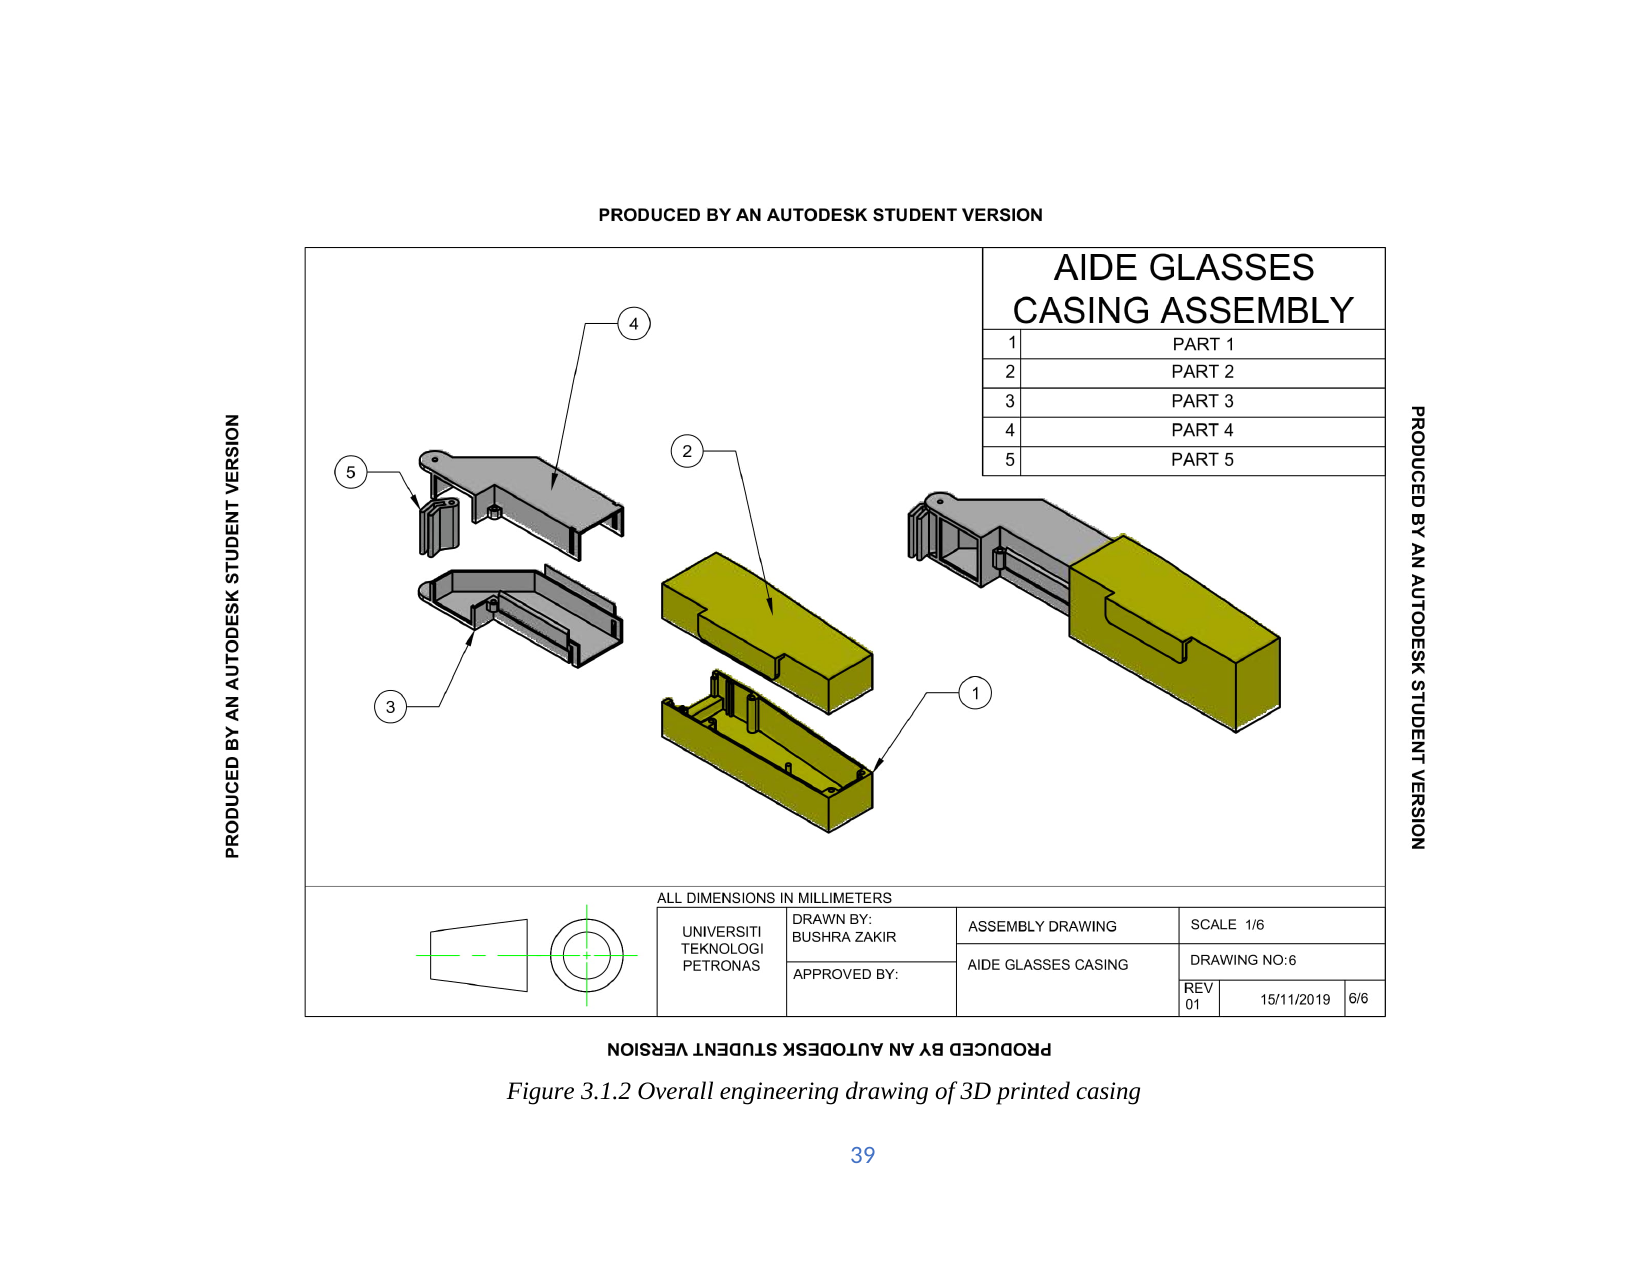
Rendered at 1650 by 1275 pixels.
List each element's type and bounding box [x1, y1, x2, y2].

picture [224, 207, 1426, 1057]
